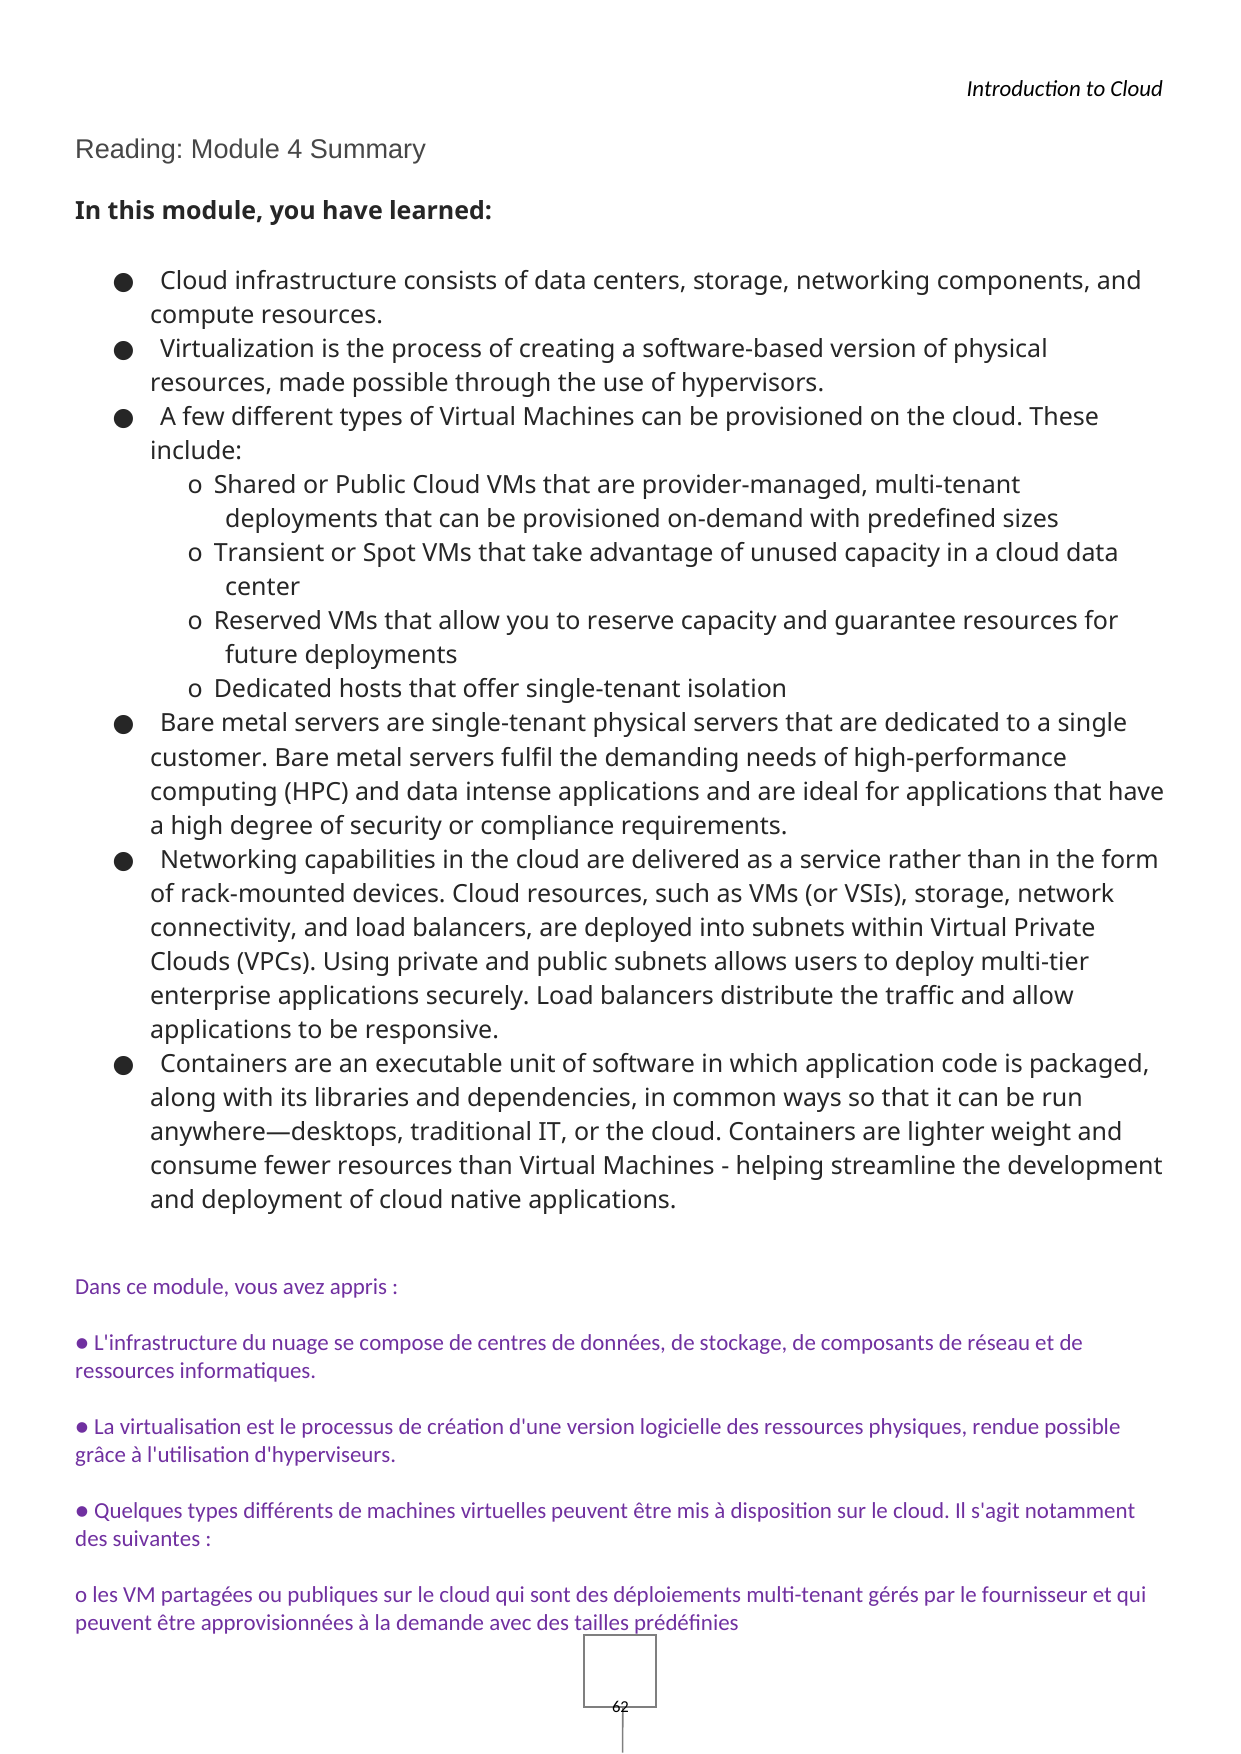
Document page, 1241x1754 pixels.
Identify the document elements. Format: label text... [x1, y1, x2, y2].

text ● La virtualisation est le processus de création d'une version logicielle des ressources physiques, rendue possible grâce à l'utilisation d'hyperviseurs. [75, 1412, 1165, 1468]
text ● A few different types of Virtual Machines can be provisioned on the cloud. These include: [112, 398, 1165, 467]
text o Dedicated hosts that offer single-tenant isolation [187, 671, 1165, 705]
text ● Virtualization is the process of creating a software-based version of physical resources, made possible through the use of hypervisors. [112, 330, 1165, 398]
text ● Quelques types différents de machines virtuelles peuvent être mis à disposition sur le cloud. Il s'agit notamment des suivantes : [75, 1496, 1165, 1552]
text o Reserved VMs that allow you to reserve capacity and guarantee resources for future deployments [187, 603, 1165, 671]
text Dans ce module, vous avez appris : [75, 1272, 1165, 1300]
subtitle Reading: Module 4 Summary [75, 130, 1165, 165]
text ● Containers are an executable unit of software in which application code is packaged, along with its libraries and dependencies, in common ways so that it can be run anywhere—desktops, traditional IT, or the cloud. Containers are lighter weight and consume fewer resources than Virtual Machines - helping streamline the development and deployment of cloud native applications. [112, 1046, 1165, 1216]
text o Transient or Spot VMs that take advantage of unused capacity in a cloud data center [187, 535, 1165, 603]
text ● Cloud infrastructure consists of data centers, storage, networking components, and compute resources. [112, 262, 1165, 330]
text In this module, you have learned: [75, 193, 1165, 227]
text ● Networking capabilities in the cloud are delivered as a service rather than in the form of rack-mounted devices. Cloud resources, such as VMs (or VSIs), storage, network connectivity, and load balancers, are deployed into subnets within Virtual Private Clouds (VPCs). Using private and public subnets allows users to deploy multi-tier enterprise applications securely. Load balancers distribute the traffic and allow applications to be responsive. [112, 841, 1165, 1046]
text ● Bare metal servers are single-tenant physical servers that are dedicated to a single customer. Bare metal servers fulfil the demanding needs of high-performance computing (HPC) and data intense applications and are ideal for applications that have a high degree of security or compliance requirements. [112, 705, 1165, 841]
text o les VM partagées ou publiques sur le cloud qui sont des déploiements multi-tenant gérés par le fournisseur et qui peuvent être approvisionnées à la demande avec des tailles prédéfinies [75, 1580, 1165, 1636]
text o Shared or Public Cloud VMs that are provider-managed, multi-tenant deployments that can be provisioned on-demand with predefined sizes [187, 467, 1165, 535]
text ● L'infrastructure du nuage se compose de centres de données, de stockage, de composants de réseau et de ressources informatiques. [75, 1328, 1165, 1384]
